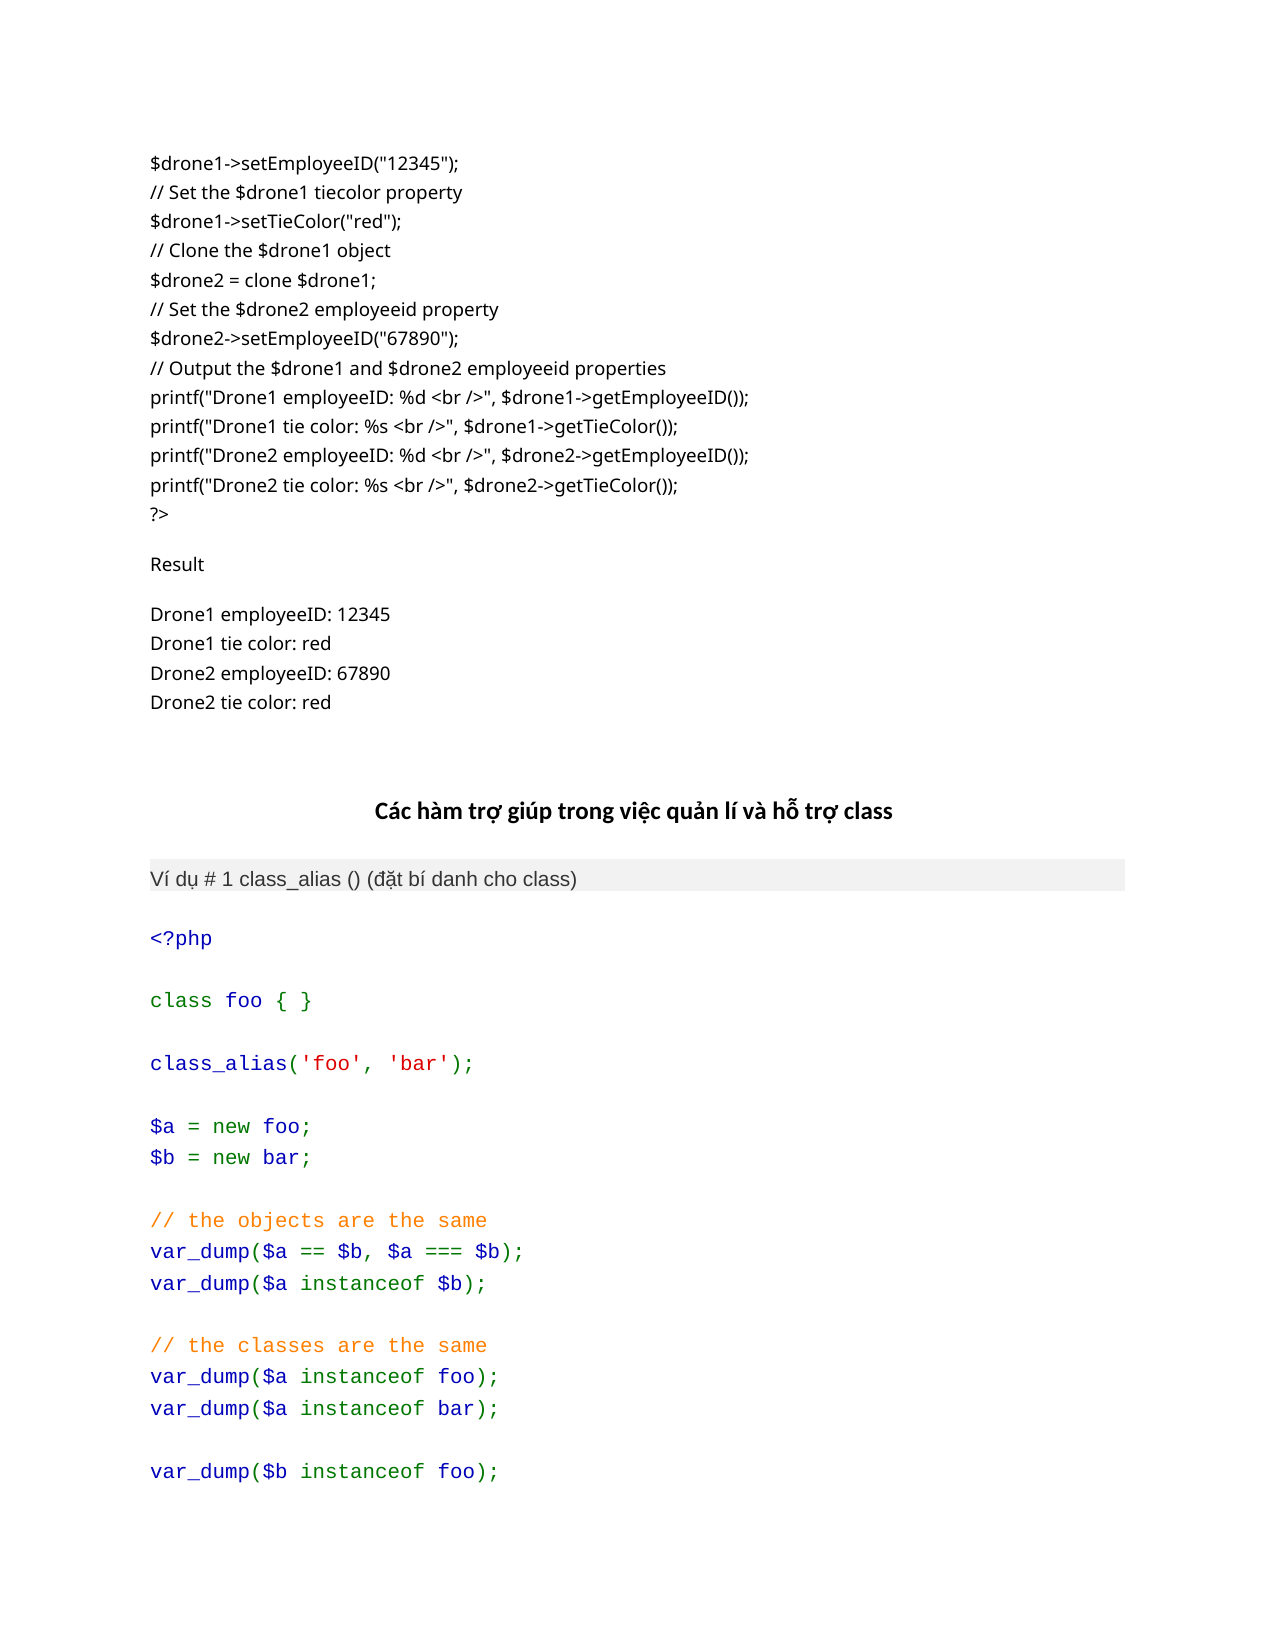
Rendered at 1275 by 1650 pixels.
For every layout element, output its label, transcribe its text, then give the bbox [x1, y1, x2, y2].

text Drone1 employeeID: 12345 Drone1 tie color: red Drone2 employeeID: 67890 Drone2 tie color: red [150, 601, 1125, 715]
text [150, 150, 1125, 527]
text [150, 920, 1125, 1484]
text Ví dụ # 1 class_alias () (đặt bí danh cho class) [150, 859, 1125, 891]
text Các hàm trợ giúp trong việc quản lí và hỗ trợ class [150, 795, 1125, 826]
text Result [150, 551, 1125, 577]
